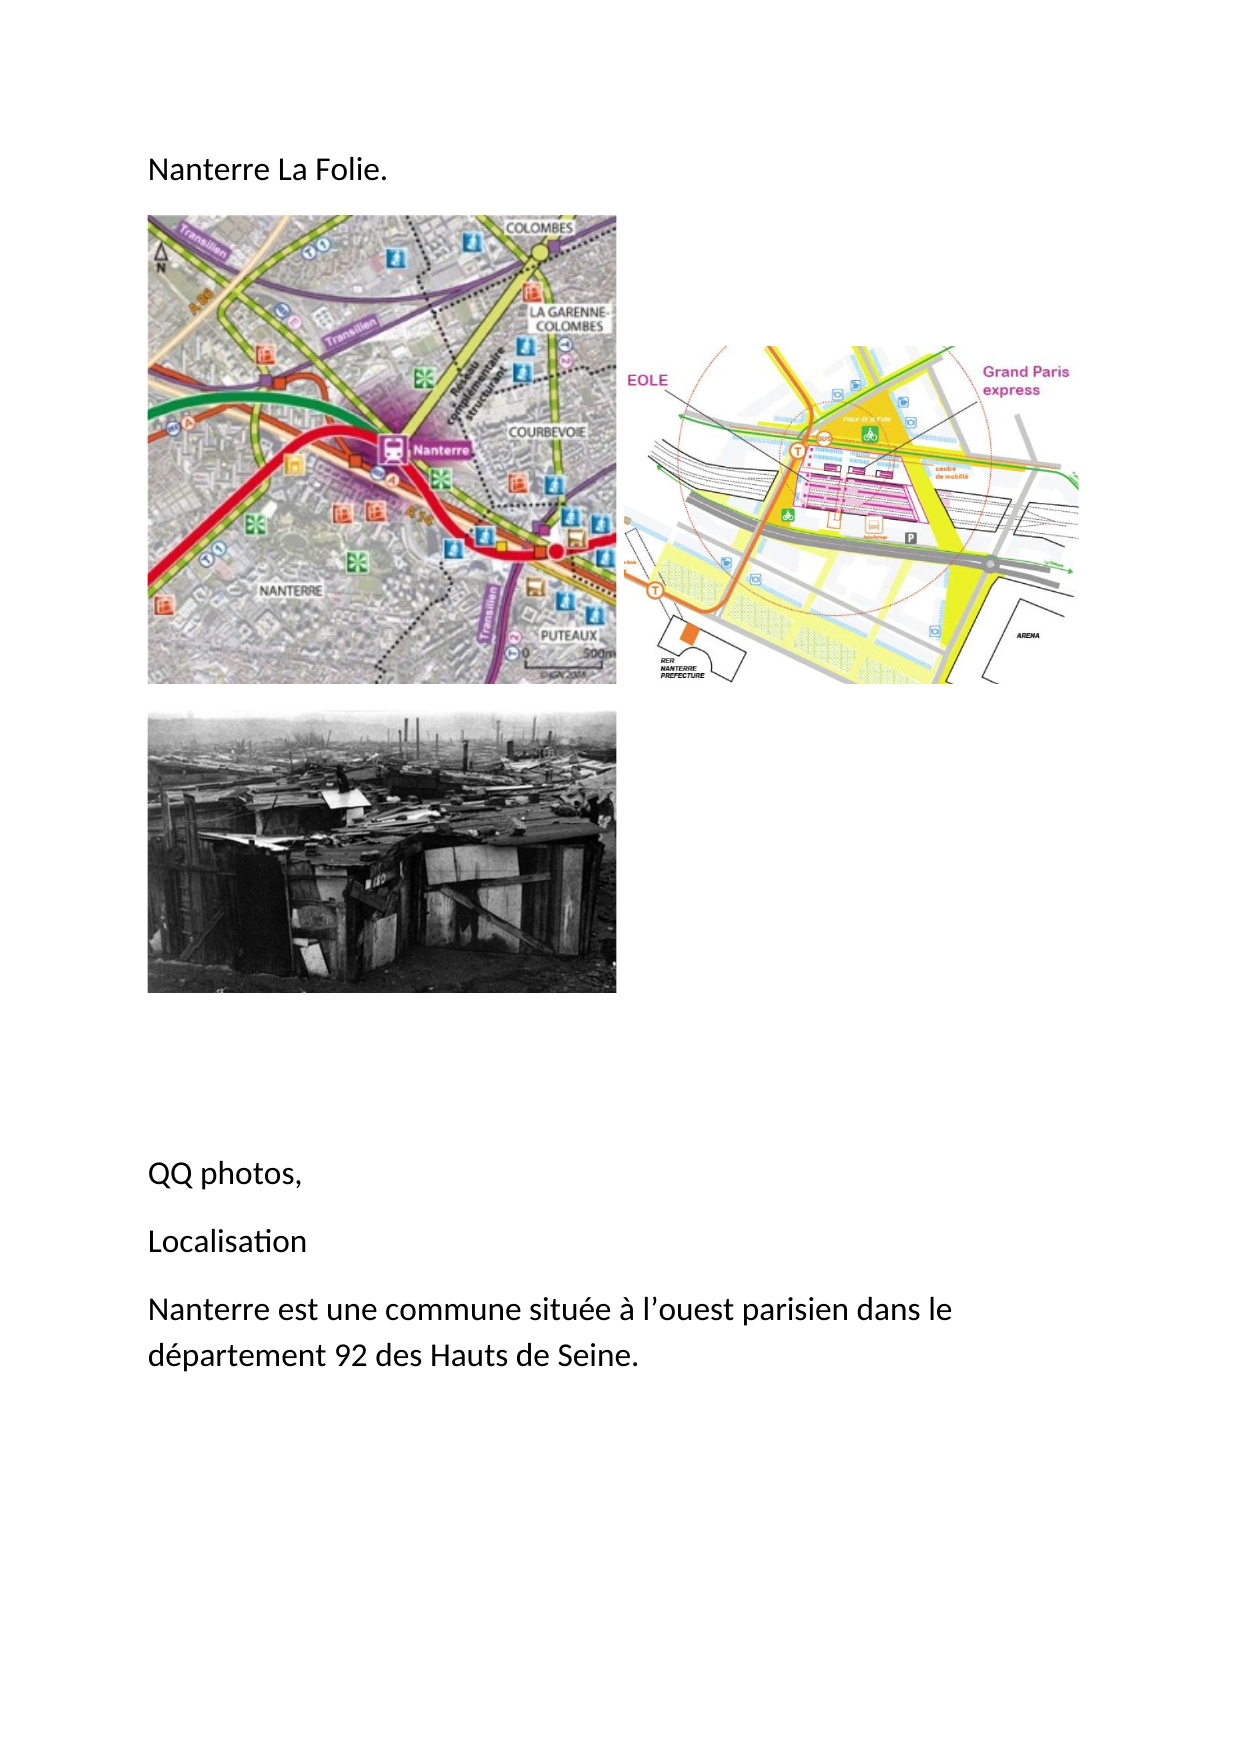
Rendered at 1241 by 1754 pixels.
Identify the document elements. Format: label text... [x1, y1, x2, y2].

picture [623, 346, 1079, 684]
text Localisation [148, 1220, 1093, 1261]
text QQ photos, [148, 1152, 1093, 1193]
text Nanterre La Folie. [148, 148, 1093, 188]
text Nanterre est une commune située à l’ouest parisien dans le département 92 des Hauts de Seine. [148, 1287, 1093, 1375]
picture [147, 710, 617, 993]
picture [147, 215, 617, 684]
